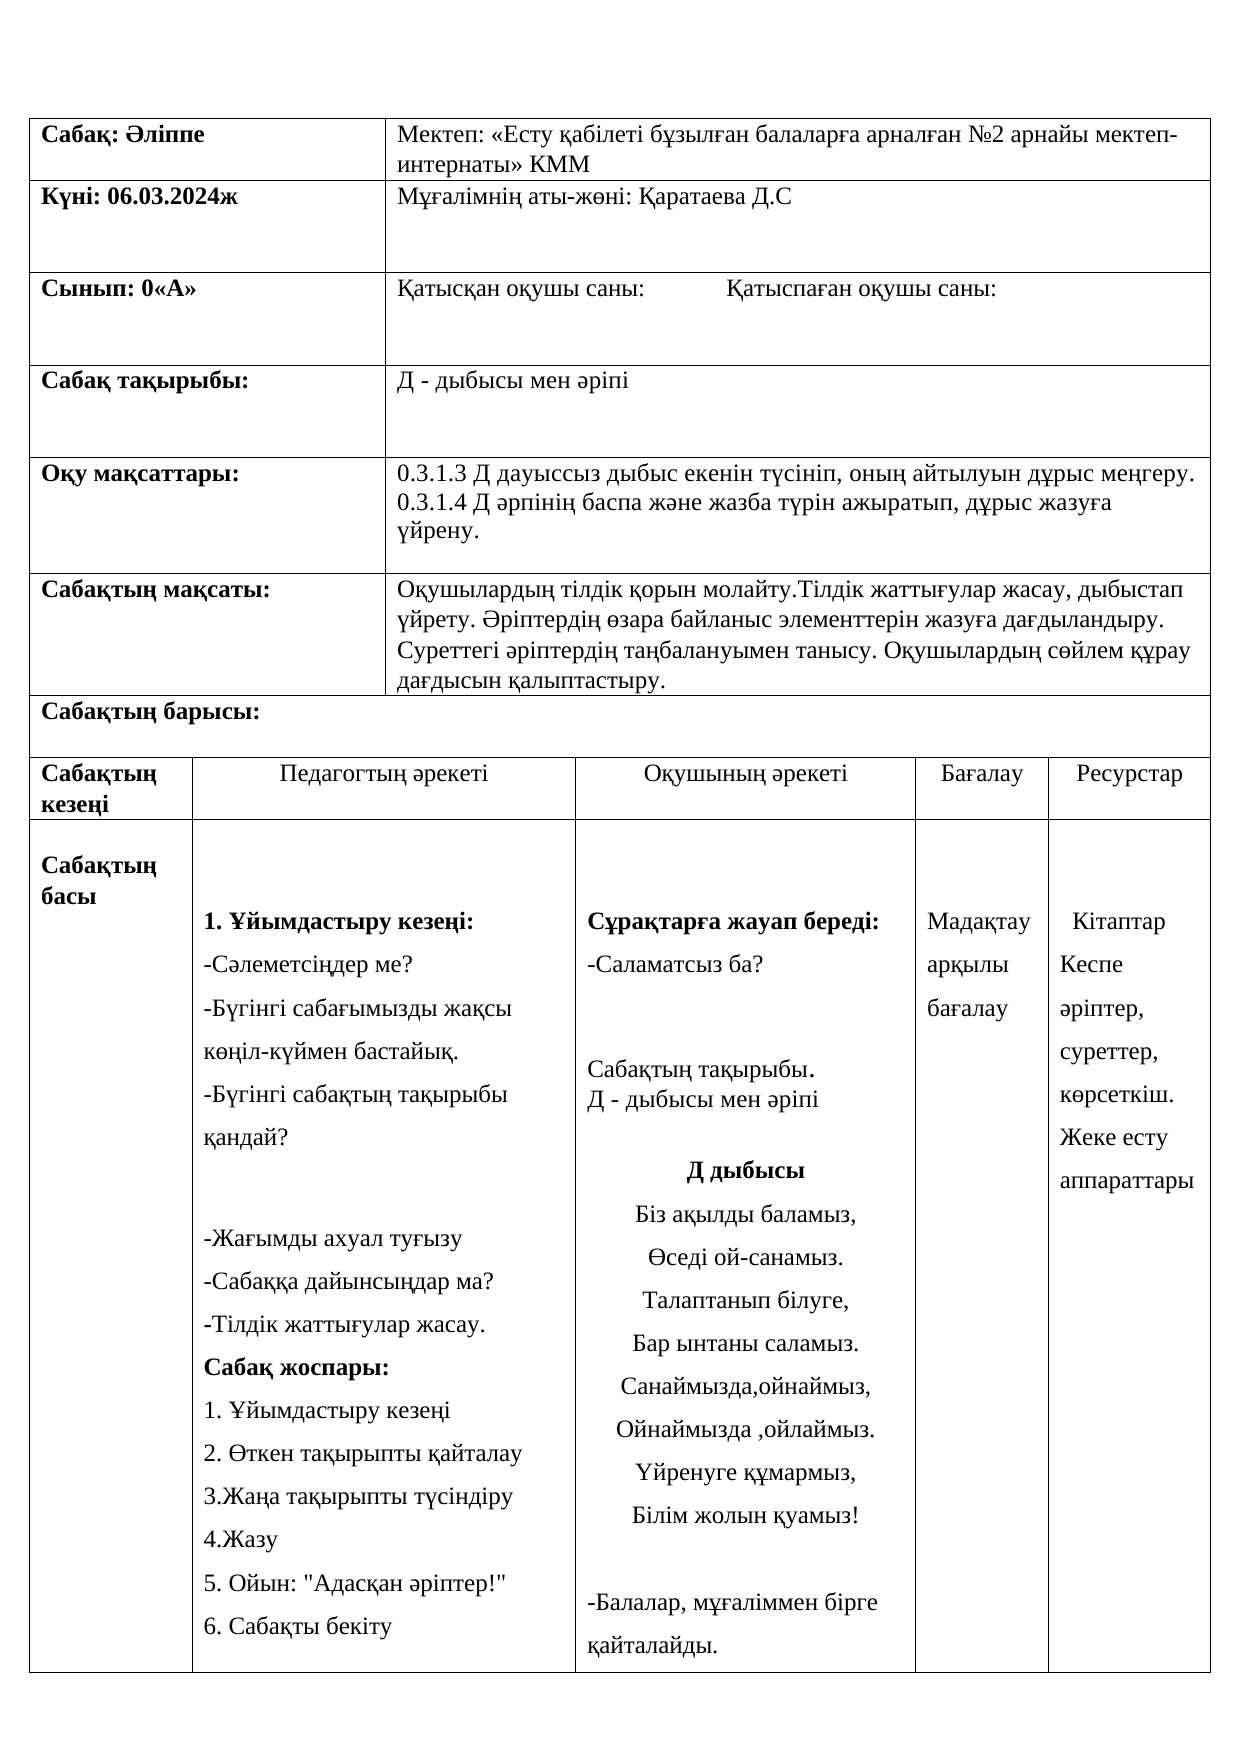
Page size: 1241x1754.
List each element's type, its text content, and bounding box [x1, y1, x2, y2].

table_cell Күні: 06.03.2024ж [30, 181, 385, 272]
table_cell Сабақтың мақсаты: [30, 574, 385, 695]
table_cell Педагогтың әрекеті [193, 758, 575, 819]
table_header Сабақ: Әліппе [30, 119, 385, 180]
table_cell 0.3.1.3 Д дауыссыз дыбыс екенін түсініп, оның айтылуын дұрыс меңгеру. 0.3.1.4 Д әрпінің баспа және жазба түрін ажыратып, дұрыс жазуға үйрену. [386, 458, 1210, 573]
table_cell Сабақтың басы [30, 820, 192, 1672]
table_cell Сабақ тақырыбы: [30, 366, 385, 457]
table_cell Мадақтау арқылы бағалау [916, 820, 1048, 1672]
table_cell Бағалау [916, 758, 1048, 819]
table_header Мектеп: «Есту қабілеті бұзылған балаларға арналған №2 арнайы мектеп-интернаты» КММ [386, 119, 1210, 180]
table_cell Сабақтың кезеңі [30, 758, 192, 819]
table_cell Мұғалімнің аты-жөні: Қаратаева Д.С [386, 181, 1210, 272]
table_cell Ресурстар [1049, 758, 1210, 819]
table_cell Сабақтың барысы: [30, 696, 1210, 757]
table_cell Кітаптар Кеспе әріптер, суреттер, көрсеткіш. Жеке есту аппараттары [1049, 820, 1210, 1672]
table_cell Оқушылардың тілдік қорын молайту.Тілдік жаттығулар жасау, дыбыстап үйрету. Әріптердің өзара байланыс элементтерін жазуға дағдыландыру. Суреттегі әріптердің таңбалануымен танысу. Оқушылардың сөйлем құрау дағдысын қалыптастыру. [386, 574, 1210, 695]
table_cell Д - дыбысы мен әріпі [386, 366, 1210, 457]
table_cell Оқушының әрекеті [576, 758, 915, 819]
table_cell Қатысқан оқушы саны: Қатыспаған оқушы саны: [386, 273, 1210, 364]
table_cell Сынып: 0«А» [30, 273, 385, 364]
table_cell Оқу мақсаттары: [30, 458, 385, 573]
